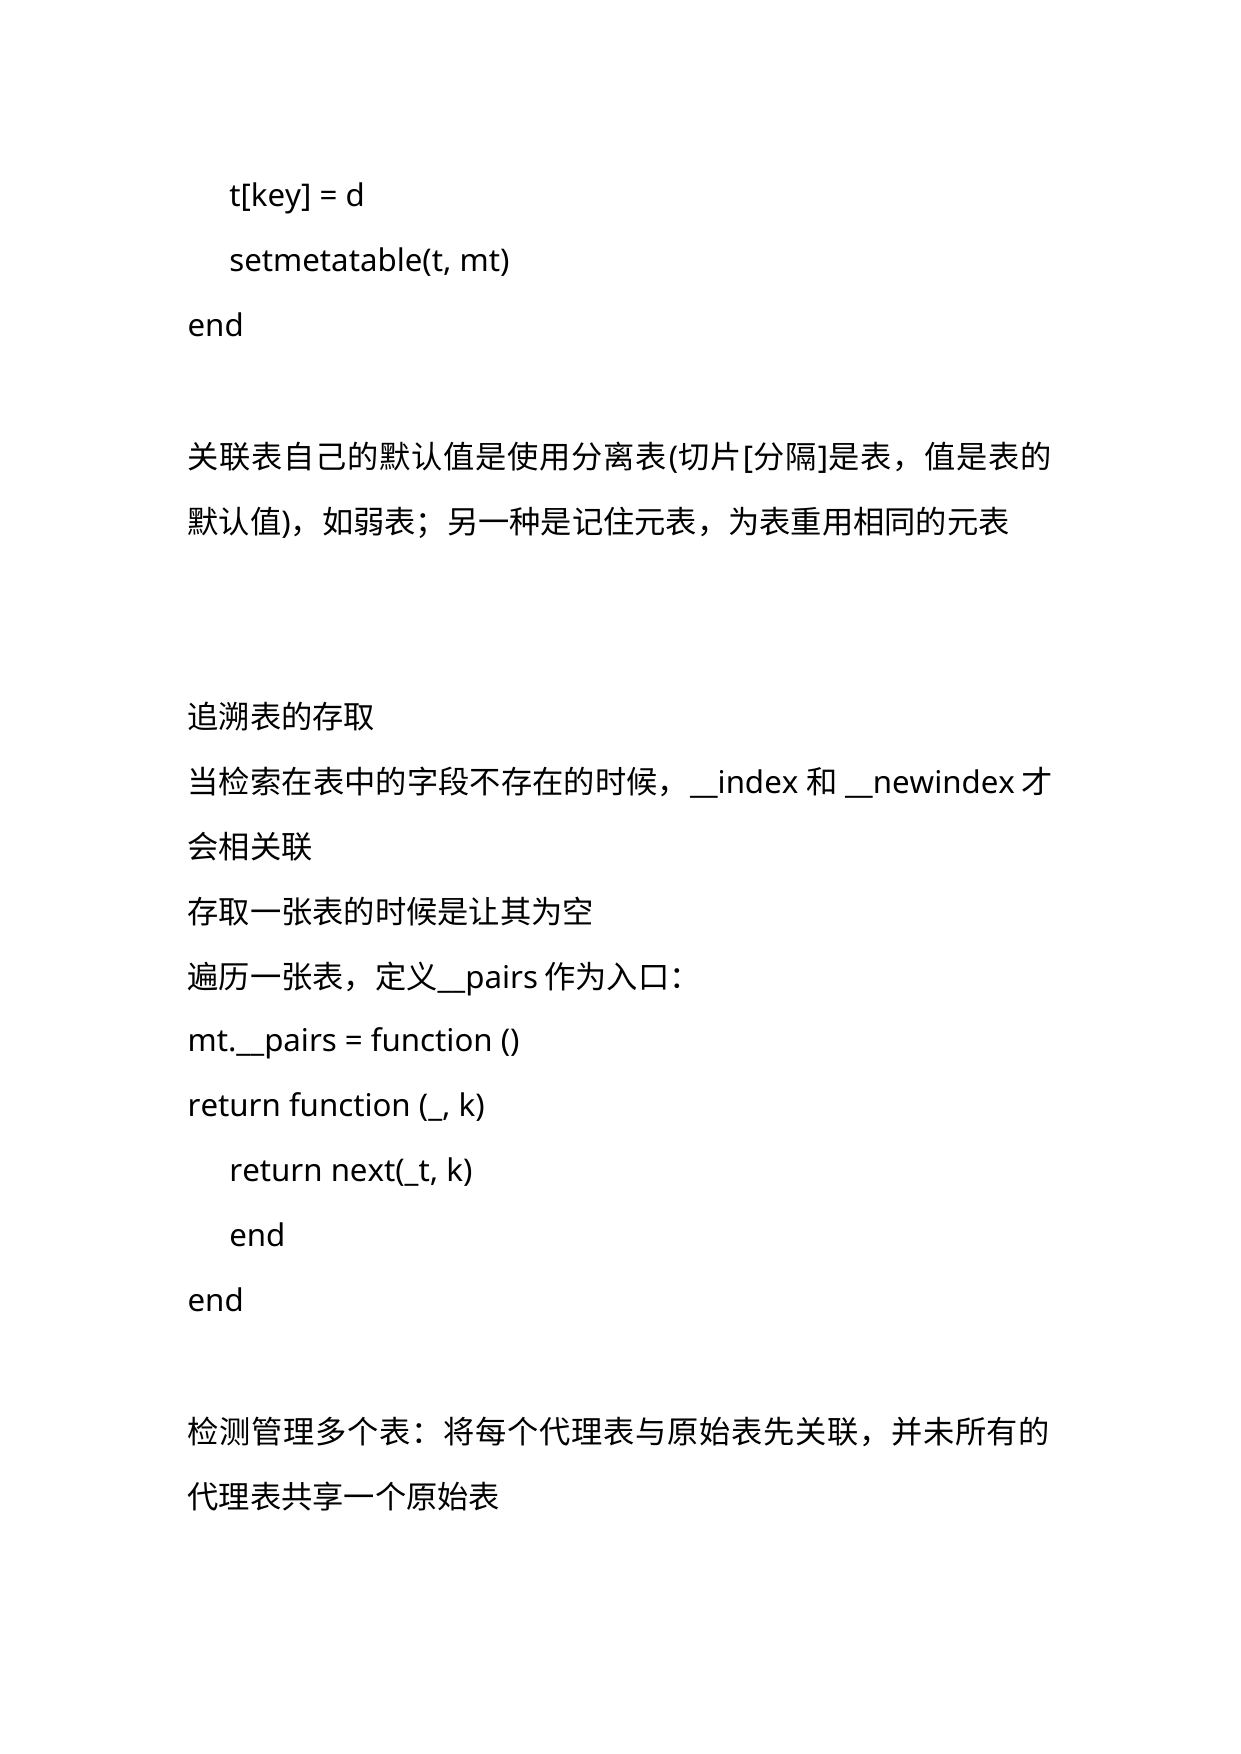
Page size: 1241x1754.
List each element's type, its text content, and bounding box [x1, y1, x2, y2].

list end [187, 1202, 1053, 1267]
list mt.__pairs = function () [187, 1007, 1053, 1072]
list 关联表自己的默认值是使用分离表(切片[分隔]是表，值是表的默认值)，如弱表；另一种是记住元表，为表重用相同的元表 [187, 422, 1053, 552]
list end [187, 292, 1053, 357]
list end [187, 1267, 1053, 1332]
list 当检索在表中的字段不存在的时候，__index 和 __newindex才会相关联 [187, 747, 1053, 877]
list 追溯表的存取 [187, 682, 1053, 747]
list t[key] = d [187, 162, 1053, 227]
list 存取一张表的时候是让其为空 [187, 877, 1053, 942]
list return next(_t, k) [187, 1137, 1053, 1202]
list 检测管理多个表：将每个代理表与原始表先关联，并未所有的代理表共享一个原始表 [187, 1397, 1053, 1527]
list 遍历一张表，定义__pairs作为入口： [187, 942, 1053, 1007]
list return function (_, k) [187, 1072, 1053, 1137]
list setmetatable(t, mt) [187, 227, 1053, 292]
